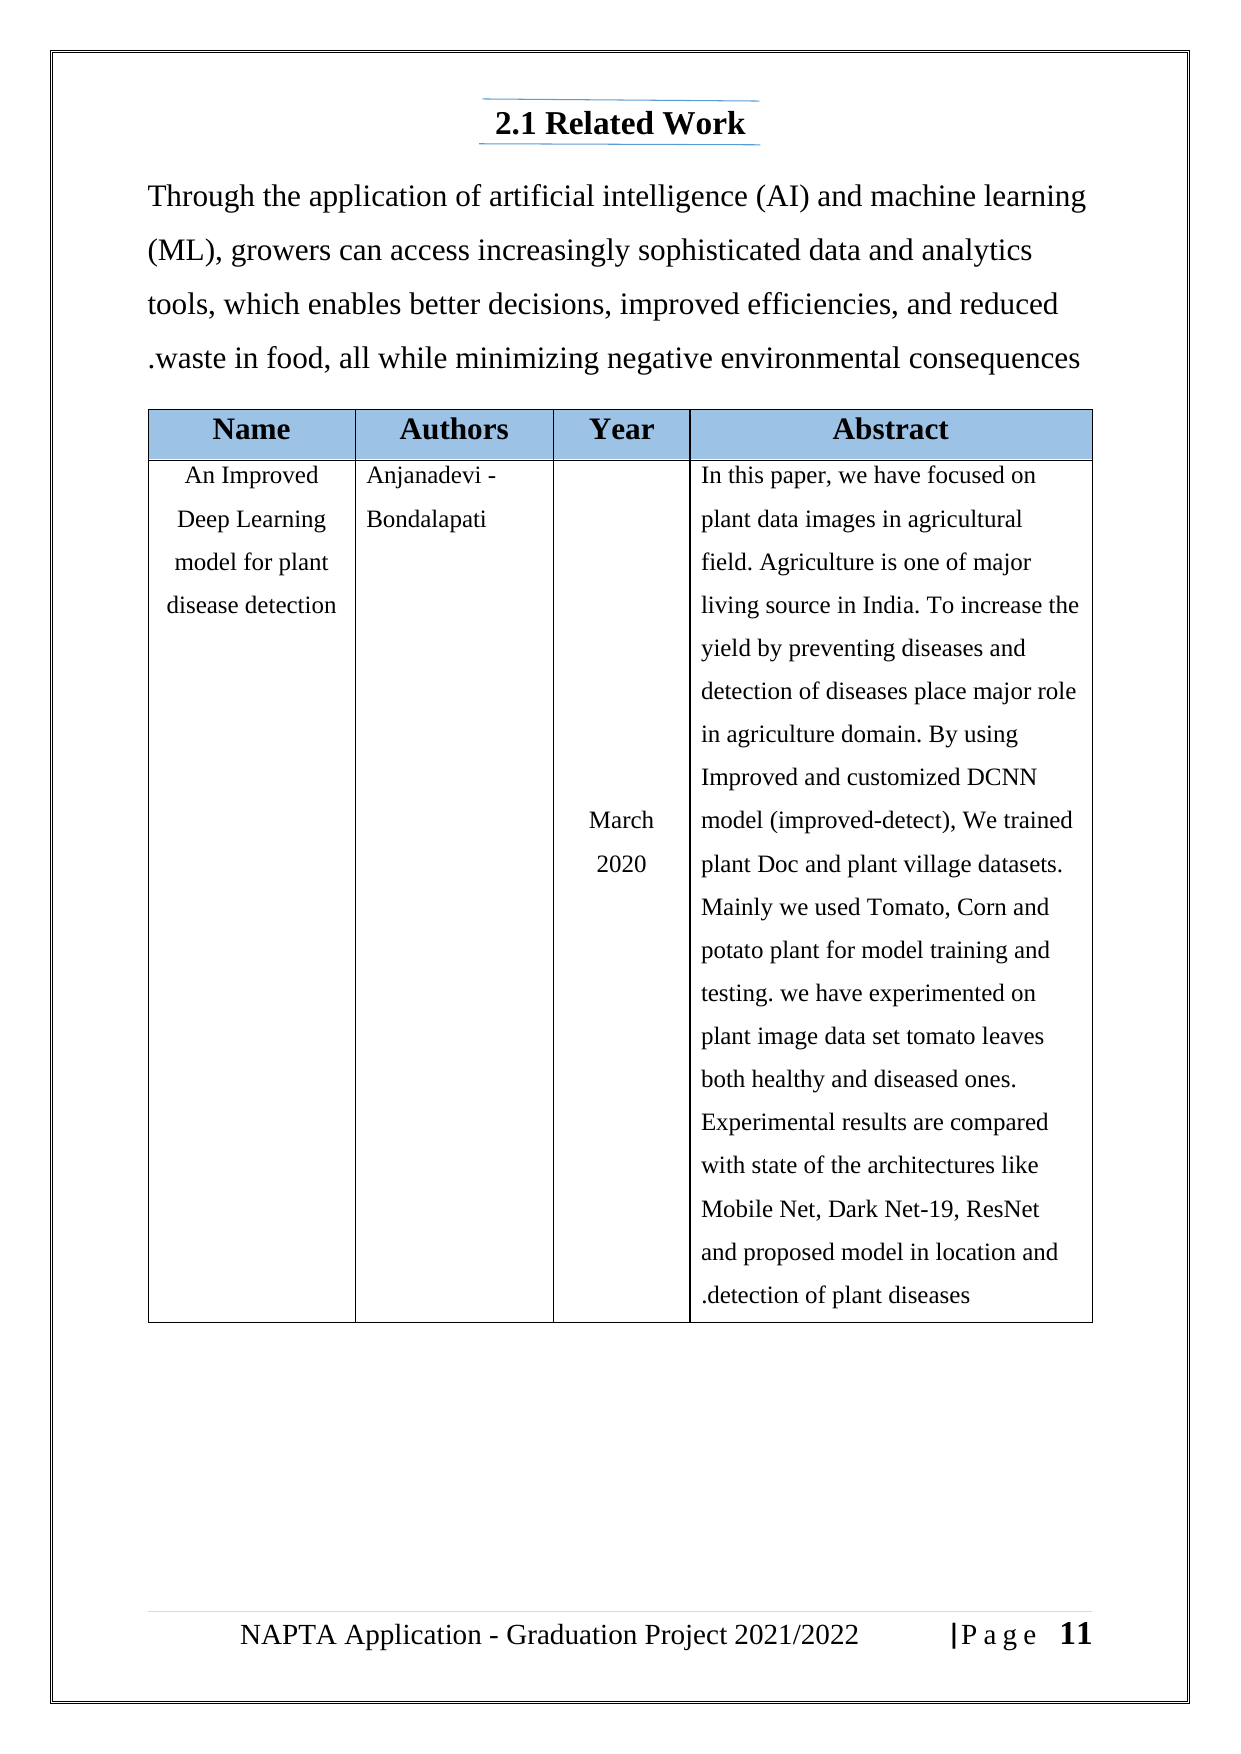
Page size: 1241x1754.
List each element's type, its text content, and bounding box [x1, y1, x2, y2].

table_header Abstract [691, 410, 1092, 459]
table_cell An Improved Deep Learning model for plant disease detection [149, 461, 355, 1322]
table_cell -Anjanadevi Bondalapati [356, 461, 553, 1322]
table_header Authors [356, 410, 553, 459]
table_header Name [149, 410, 355, 459]
text 2.1 Related Work [148, 103, 1092, 141]
table_cell March 2020 [554, 461, 689, 1322]
text Through the application of artificial intelligence (AI) and machine learning (ML), growers can access increasingly sophisticated data and analytics tools, which enables better decisions, improved efficiencies, and reduced waste in food, all while minimizing negative environmental consequences. [148, 177, 1092, 375]
table_header Year [554, 410, 689, 459]
